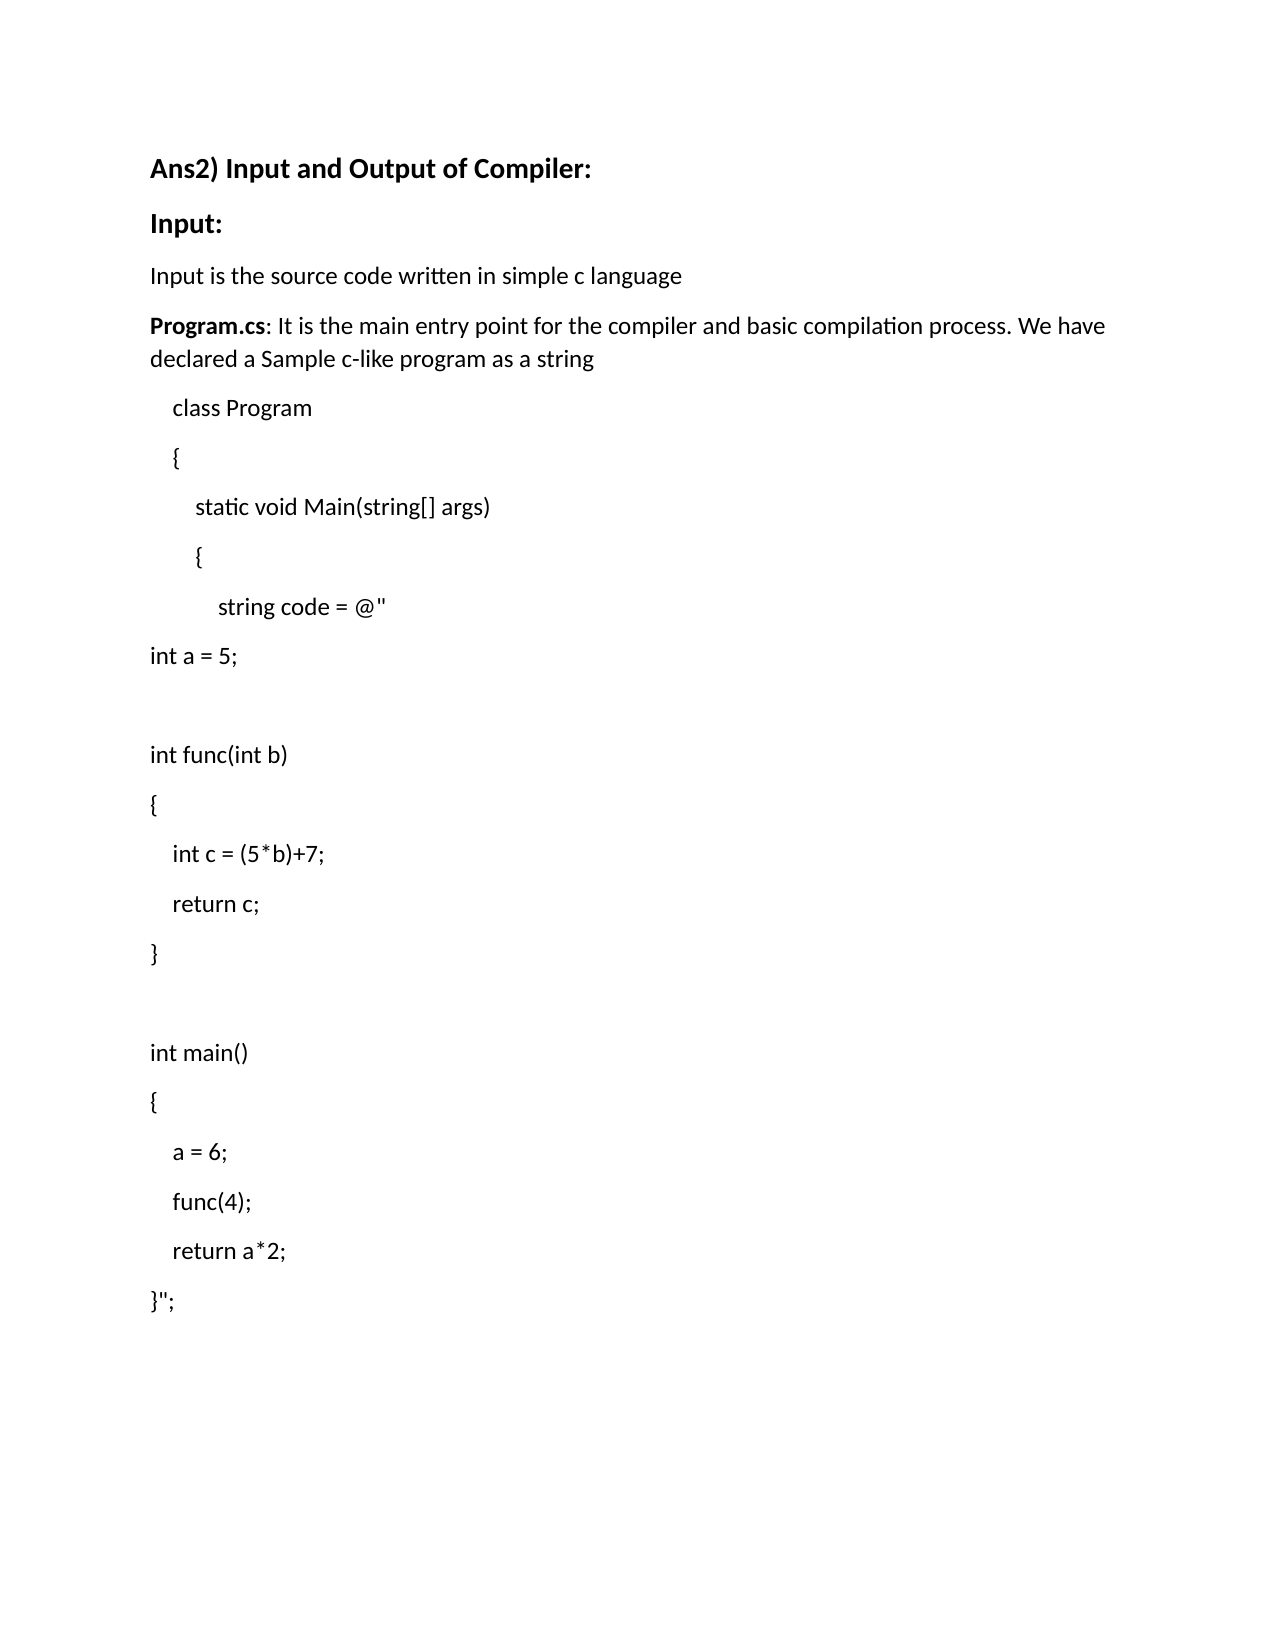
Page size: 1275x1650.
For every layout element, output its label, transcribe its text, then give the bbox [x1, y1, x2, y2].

text func(4); [150, 1186, 1125, 1216]
text int a = 5; [150, 640, 1125, 671]
text { [150, 1086, 1125, 1117]
text return c; [150, 888, 1125, 919]
text Input is the source code written in simple c language [150, 260, 1125, 291]
text int c = (5*b)+7; [150, 838, 1125, 869]
text } [150, 938, 1125, 968]
text string code = @" [150, 591, 1125, 621]
text { [150, 541, 1125, 572]
text a = 6; [150, 1136, 1125, 1167]
text { [150, 789, 1125, 819]
text { [150, 442, 1125, 472]
text }"; [150, 1285, 1125, 1315]
text Ans2) Input and Output of Compiler: [150, 150, 1125, 186]
text int func(int b) [150, 739, 1125, 770]
text return a*2; [150, 1235, 1125, 1266]
text Program.cs: It is the main entry point for the compiler and basic compilation process. We have declared a Sample c-like program as a string [150, 310, 1125, 373]
text int main() [150, 1037, 1125, 1067]
text class Program [150, 392, 1125, 423]
text static void Main(string[] args) [150, 491, 1125, 522]
text Input: [150, 205, 1125, 241]
